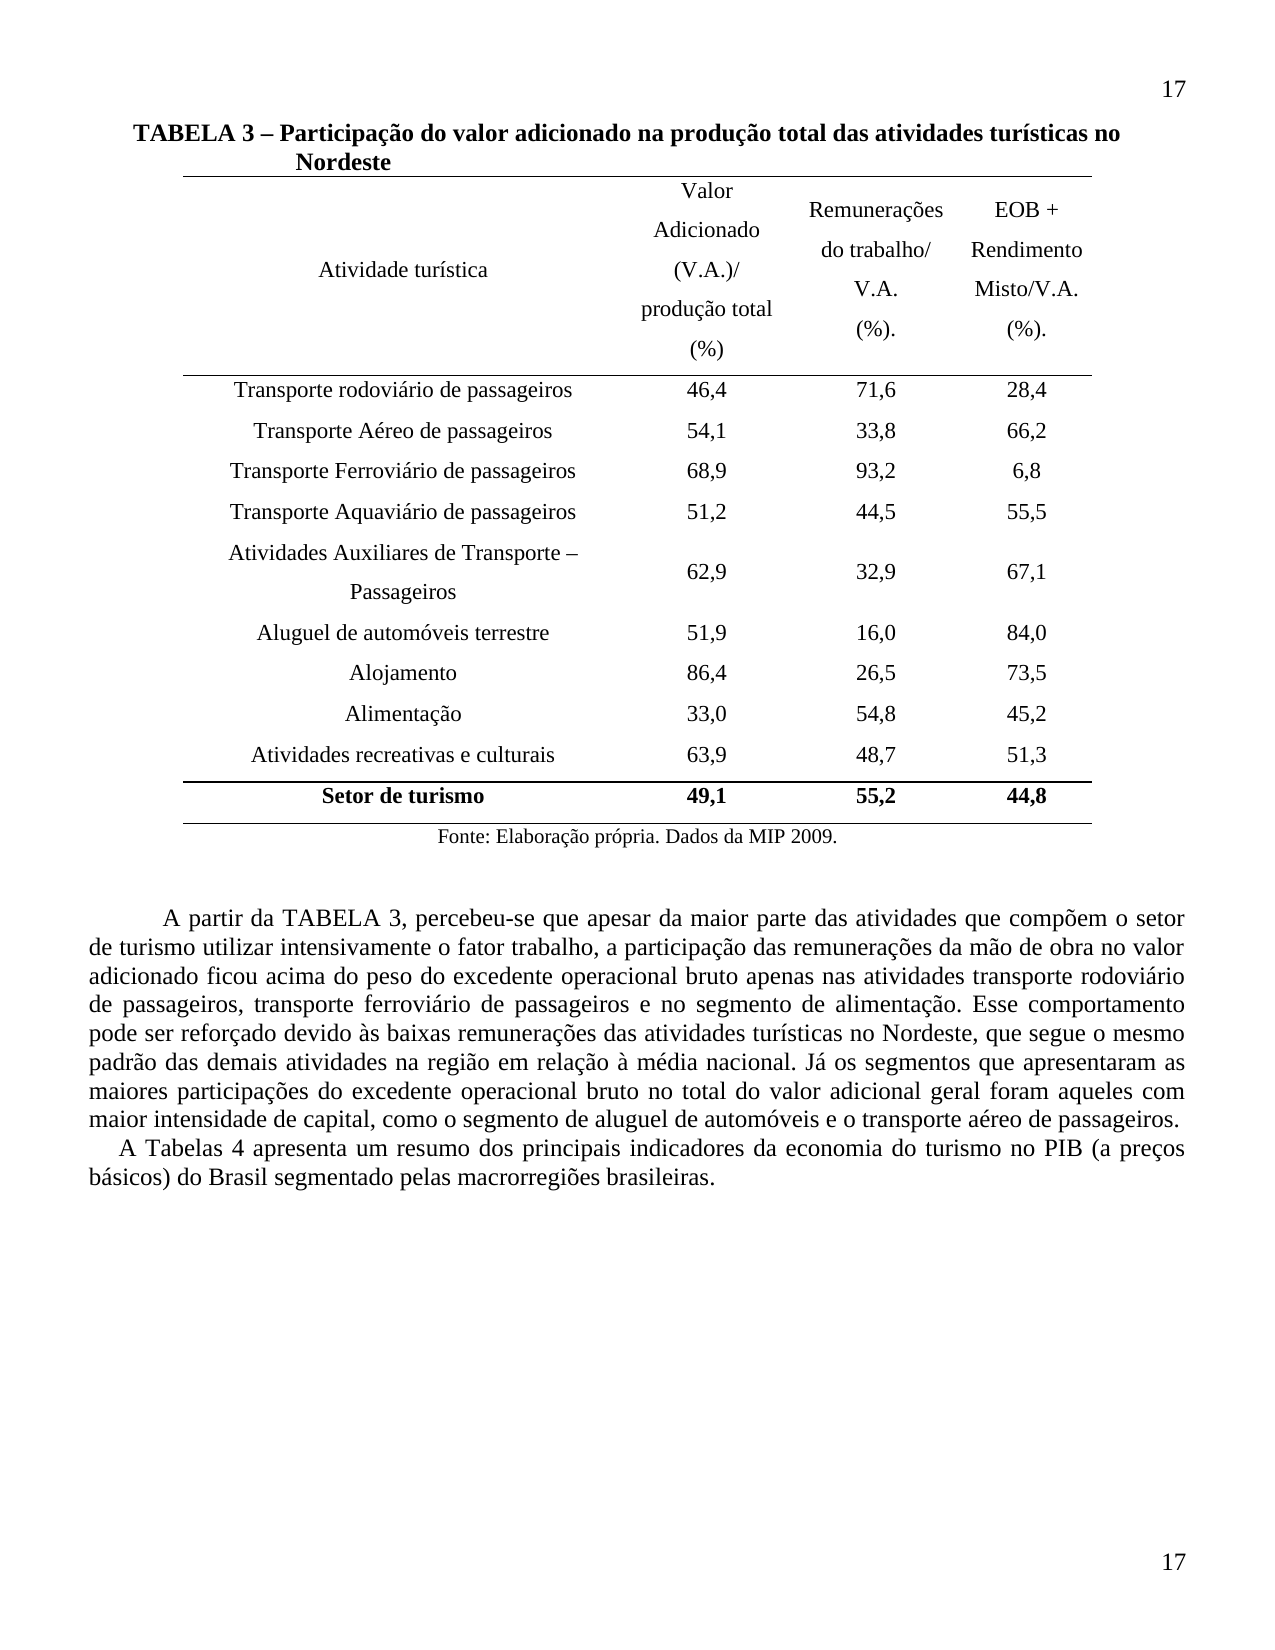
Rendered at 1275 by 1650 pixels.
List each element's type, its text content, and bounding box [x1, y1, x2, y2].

table_cell 73,5 [961, 660, 1092, 700]
table_cell Alojamento [183, 660, 623, 700]
table_cell 44,8 [961, 783, 1092, 823]
table_cell 54,8 [790, 700, 961, 741]
table_cell 6,8 [961, 458, 1092, 498]
table_cell Transporte Aéreo de passageiros [183, 417, 623, 457]
table_cell 63,9 [623, 741, 790, 781]
table_cell Setor de turismo [183, 783, 623, 823]
table_cell 68,9 [623, 458, 790, 498]
table_cell 86,4 [623, 660, 790, 700]
table_cell 44,5 [790, 498, 961, 539]
table_cell 33,8 [790, 417, 961, 457]
table_cell Atividades recreativas e culturais [183, 741, 623, 781]
table_cell Alimentação [183, 700, 623, 741]
table_cell 55,5 [961, 498, 1092, 539]
text Fonte: Elaboração própria. Dados da MIP 2009. [89, 824, 1186, 848]
table_cell Transporte Aquaviário de passageiros [183, 498, 623, 539]
table_cell 28,4 [961, 376, 1092, 417]
table_cell 67,1 [961, 539, 1092, 619]
table_cell 51,3 [961, 741, 1092, 781]
table_cell 48,7 [790, 741, 961, 781]
table_header Valor Adicionado (V.A.)/ produção total (%) [623, 177, 790, 375]
table_cell 84,0 [961, 619, 1092, 659]
table_cell 33,0 [623, 700, 790, 741]
table_cell 32,9 [790, 539, 961, 619]
table_cell 45,2 [961, 700, 1092, 741]
text TABELA 3 – Participação do valor adicionado na produção total das atividades turísticas no Nordeste [133, 118, 1186, 176]
table_cell Transporte Ferroviário de passageiros [183, 458, 623, 498]
table_cell Aluguel de automóveis terrestre [183, 619, 623, 659]
text A partir da TABELA 3, percebeu-se que apesar da maior parte das atividades que compõem o setor de turismo utilizar intensivamente o fator trabalho, a participação das remunerações da mão de obra no valor adicionado ficou acima do peso do excedente operacional bruto apenas nas atividades transporte rodoviário de passageiros, transporte ferroviário de passageiros e no segmento de alimentação. Esse comportamento pode ser reforçado devido às baixas remunerações das atividades turísticas no Nordeste, que segue o mesmo padrão das demais atividades na região em relação à média nacional. Já os segmentos que apresentaram as maiores participações do excedente operacional bruto no total do valor adicional geral foram aqueles com maior intensidade de capital, como o segmento de aluguel de automóveis e o transporte aéreo de passageiros. [89, 903, 1186, 1133]
table_header EOB + Rendimento Misto/V.A. (%). [961, 177, 1092, 375]
table_cell 46,4 [623, 376, 790, 417]
table_cell 93,2 [790, 458, 961, 498]
table_cell 55,2 [790, 783, 961, 823]
table_cell 51,2 [623, 498, 790, 539]
text A Tabelas 4 apresenta um resumo dos principais indicadores da economia do turismo no PIB (a preços básicos) do Brasil segmentado pelas macrorregiões brasileiras. [89, 1133, 1186, 1191]
table_cell 66,2 [961, 417, 1092, 457]
table_cell 16,0 [790, 619, 961, 659]
table_header Remunerações do trabalho/ V.A. (%). [790, 177, 961, 375]
table_cell 71,6 [790, 376, 961, 417]
table_header Atividade turística [183, 177, 623, 375]
table_cell 51,9 [623, 619, 790, 659]
table_cell Transporte rodoviário de passageiros [183, 376, 623, 417]
table_cell 62,9 [623, 539, 790, 619]
table_cell 54,1 [623, 417, 790, 457]
table_cell 26,5 [790, 660, 961, 700]
table_cell Atividades Auxiliares de Transporte – Passageiros [183, 539, 623, 619]
table_cell 49,1 [623, 783, 790, 823]
